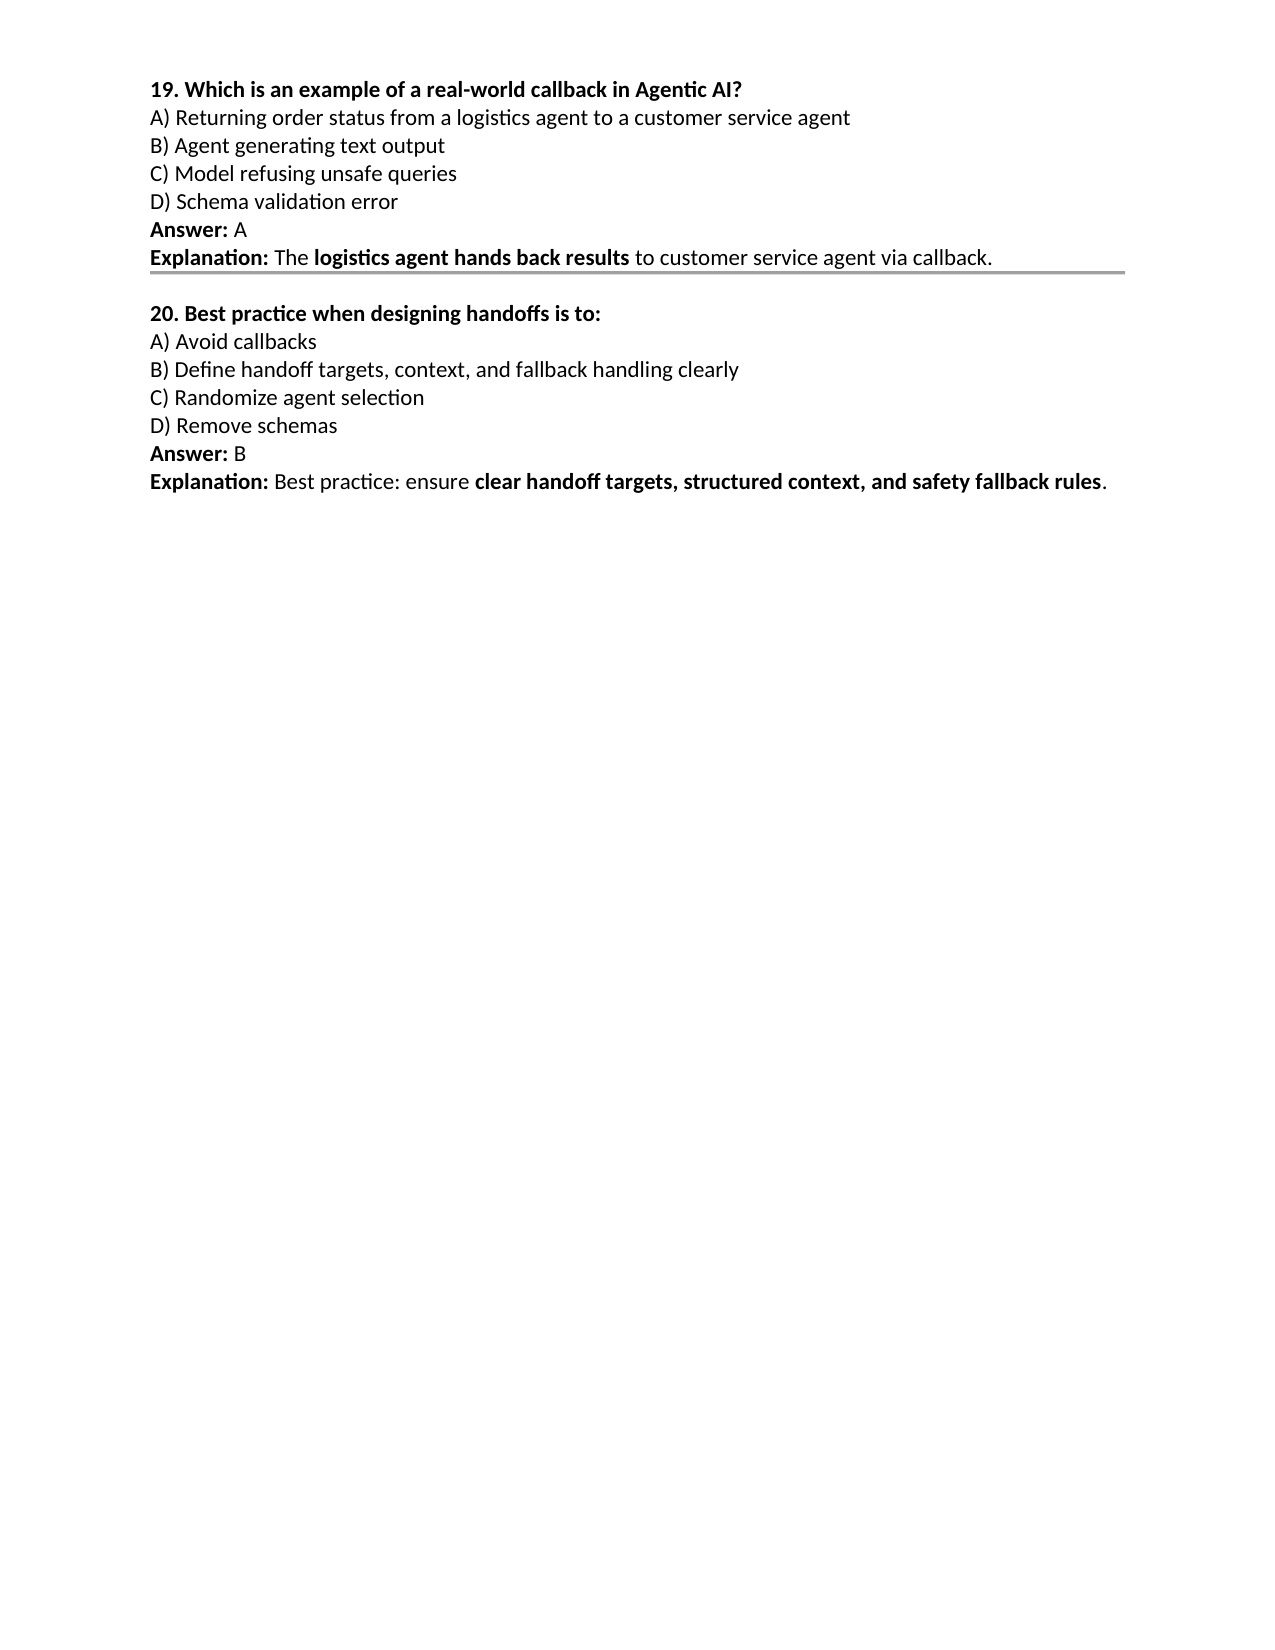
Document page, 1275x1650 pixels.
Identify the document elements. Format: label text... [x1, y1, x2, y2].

text Answer: B Explanation: Best practice: ensure clear handoff targets, structured context, and safety fallback rules. [150, 439, 1125, 495]
text A) Returning order status from a logistics agent to a customer service agent B) Agent generating text output C) Model refusing unsafe queries D) Schema validation error [150, 103, 1125, 215]
text A) Avoid callbacks B) Define handoff targets, context, and fallback handling clearly C) Randomize agent selection D) Remove schemas [150, 327, 1125, 439]
text 20. Best practice when designing handoffs is to: [150, 299, 1125, 327]
text Answer: A Explanation: The logistics agent hands back results to customer service agent via callback. [150, 215, 1125, 271]
text 19. Which is an example of a real-world callback in Agentic AI? [150, 75, 1125, 103]
